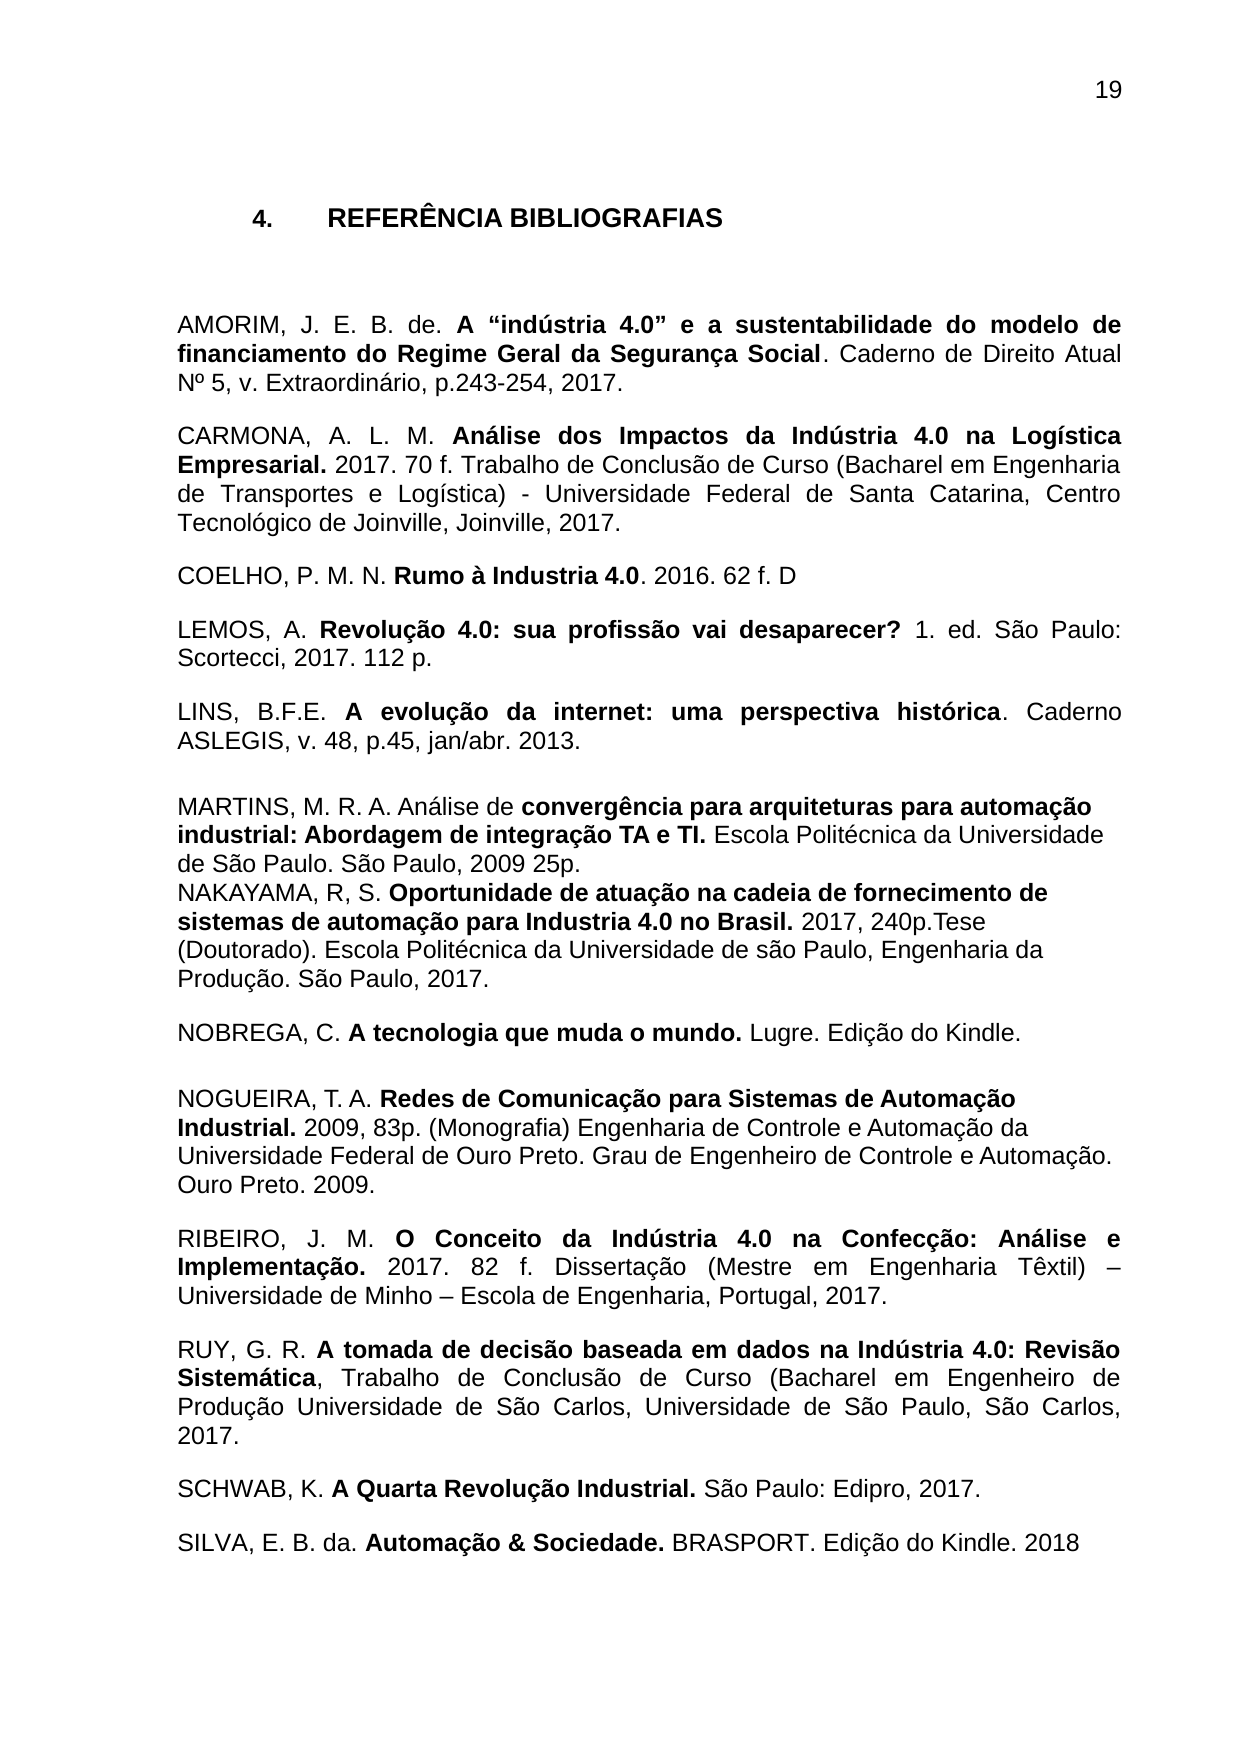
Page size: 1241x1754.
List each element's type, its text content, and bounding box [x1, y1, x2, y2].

text NOBREGA, C. A tecnologia que muda o mundo. Lugre. Edição do Kindle. [177, 1018, 1122, 1047]
text LINS, B.F.E. A evolução da internet: uma perspectiva histórica. Caderno ASLEGIS, v. 48, p.45, jan/abr. 2013. [177, 697, 1122, 754]
text SCHWAB, K. A Quarta Revolução Industrial. São Paulo: Edipro, 2017. [177, 1474, 1122, 1503]
list MARTINS, M. R. A. Análise de convergência para arquiteturas para automação industrial: Abordagem de integração TA e TI. Escola Politécnica da Universidade de São Paulo. São Paulo, 2009 25p. [177, 792, 1122, 878]
subtitle REFERÊNCIA BIBLIOGRAFIAS [252, 202, 1122, 233]
list NAKAYAMA, R, S. Oportunidade de atuação na cadeia de fornecimento de sistemas de automação para Industria 4.0 no Brasil. 2017, 240p.Tese (Doutorado). Escola Politécnica da Universidade de são Paulo, Engenharia da Produção. São Paulo, 2017. [177, 878, 1122, 993]
text RUY, G. R. A tomada de decisão baseada em dados na Indústria 4.0: Revisão Sistemática, Trabalho de Conclusão de Curso (Bacharel em Engenheiro de Produção Universidade de São Carlos, Universidade de São Paulo, São Carlos, 2017. [177, 1335, 1122, 1450]
text RIBEIRO, J. M. O Conceito da Indústria 4.0 na Confecção: Análise e Implementação. 2017. 82 f. Dissertação (Mestre em Engenharia Têxtil) – Universidade de Minho – Escola de Engenharia, Portugal, 2017. [177, 1224, 1122, 1310]
text COELHO, P. M. N. Rumo à Industria 4.0. 2016. 62 f. D [177, 561, 1122, 590]
text SILVA, E. B. da. Automação & Sociedade. BRASPORT. Edição do Kindle. 2018 [177, 1528, 1122, 1557]
text CARMONA, A. L. M. Análise dos Impactos da Indústria 4.0 na Logística Empresarial. 2017. 70 f. Trabalho de Conclusão de Curso (Bacharel em Engenharia de Transportes e Logística) - Universidade Federal de Santa Catarina, Centro Tecnológico de Joinville, Joinville, 2017. [177, 421, 1122, 536]
text AMORIM, J. E. B. de. A “indústria 4.0” e a sustentabilidade do modelo de financiamento do Regime Geral da Segurança Social. Caderno de Direito Atual Nº 5, v. Extraordinário, p.243-254, 2017. [177, 310, 1122, 397]
list NOGUEIRA, T. A. Redes de Comunicação para Sistemas de Automação Industrial. 2009, 83p. (Monografia) Engenharia de Controle e Automação da Universidade Federal de Ouro Preto. Grau de Engenheiro de Controle e Automação. Ouro Preto. 2009. [177, 1084, 1122, 1199]
text LEMOS, A. Revolução 4.0: sua profissão vai desaparecer? 1. ed. São Paulo: Scortecci, 2017. 112 p. [177, 615, 1122, 672]
